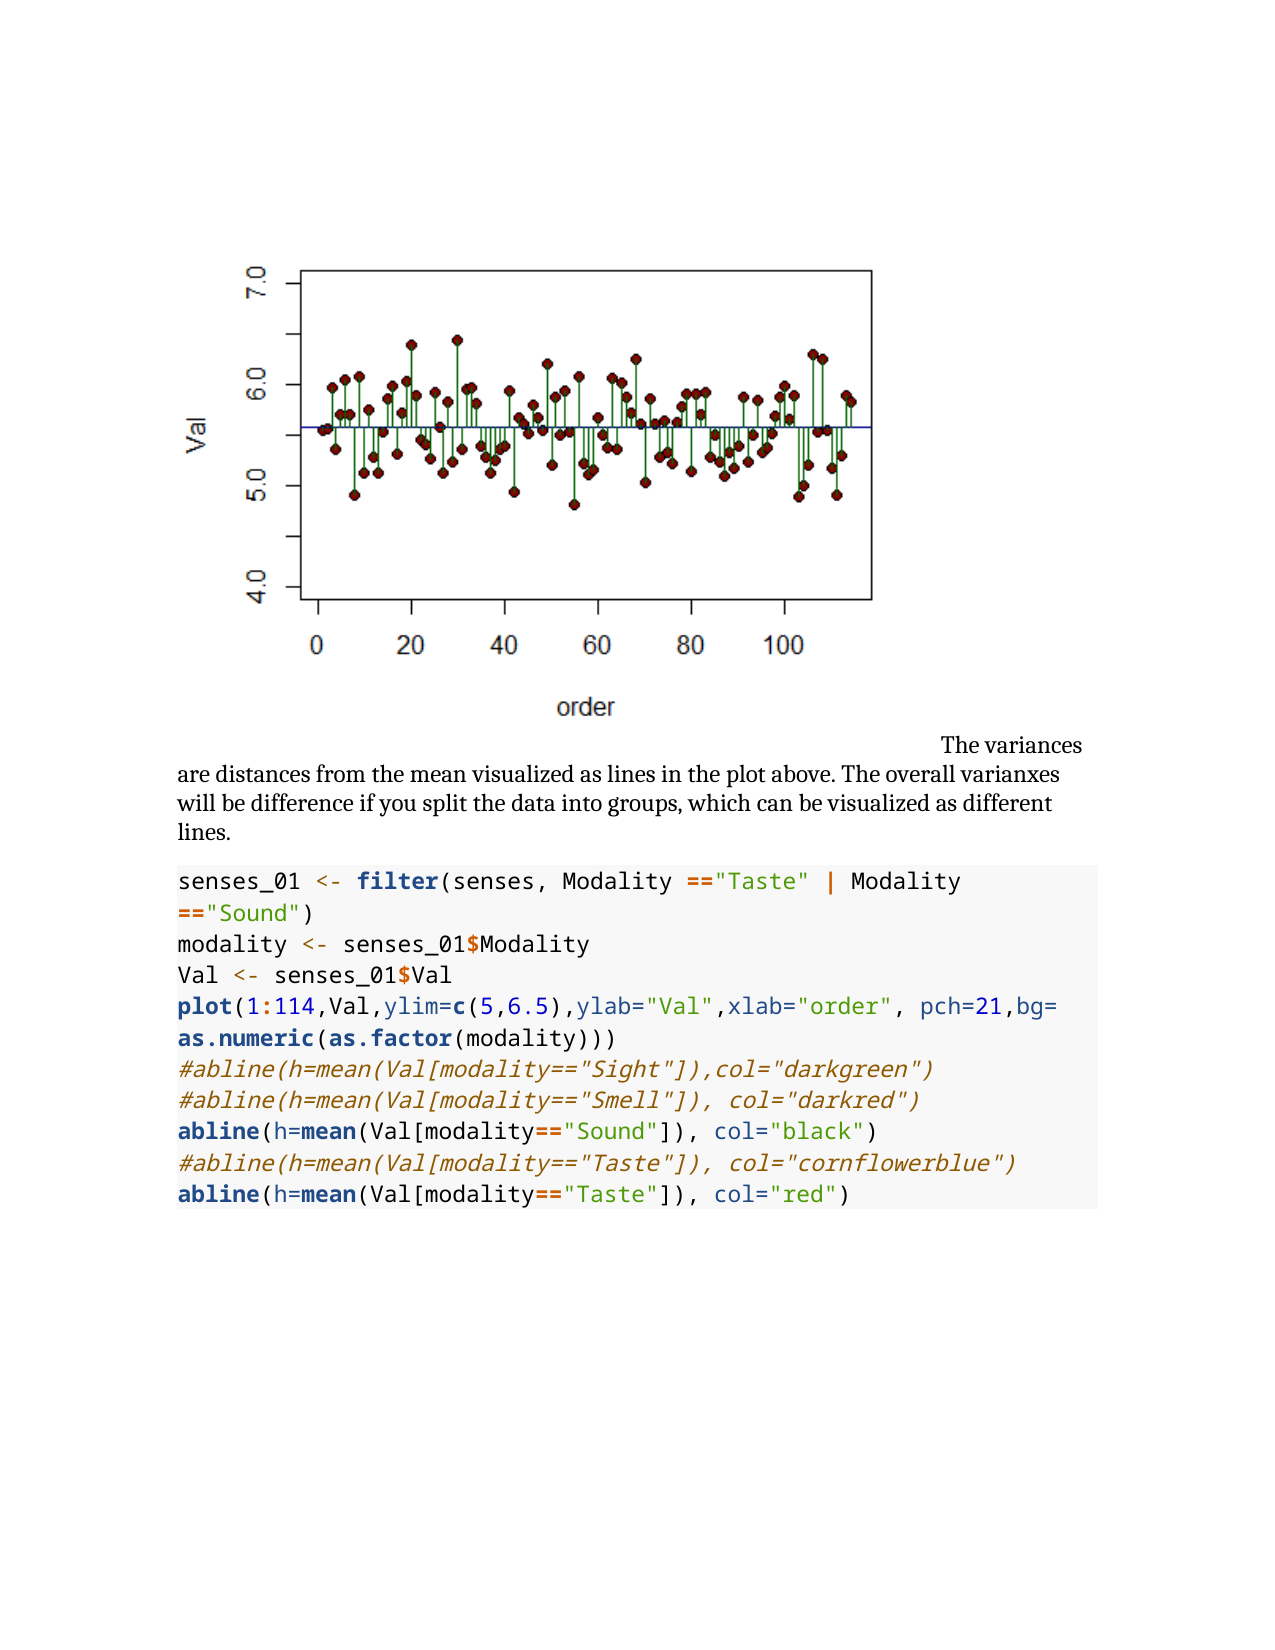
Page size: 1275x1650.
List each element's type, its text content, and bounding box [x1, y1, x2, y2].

text senses_01 <- filter(senses, Modality =="Taste" | Modality =="Sound") modality <- senses_01$Modality Val <- senses_01$Val plot(1:114,Val,ylim=c(5,6.5),ylab="Val",xlab="order", pch=21,bg= as.numeric(as.factor(modality))) #abline(h=mean(Val[modality=="Sight"]),col="darkgreen") #abline(h=mean(Val[modality=="Smell"]), col="darkred") abline(h=mean(Val[modality=="Sound"]), col="black") #abline(h=mean(Val[modality=="Taste"]), col="cornflowerblue") abline(h=mean(Val[modality=="Taste"]), col="red") [315, 865, 1098, 1209]
picture [177, 147, 935, 754]
